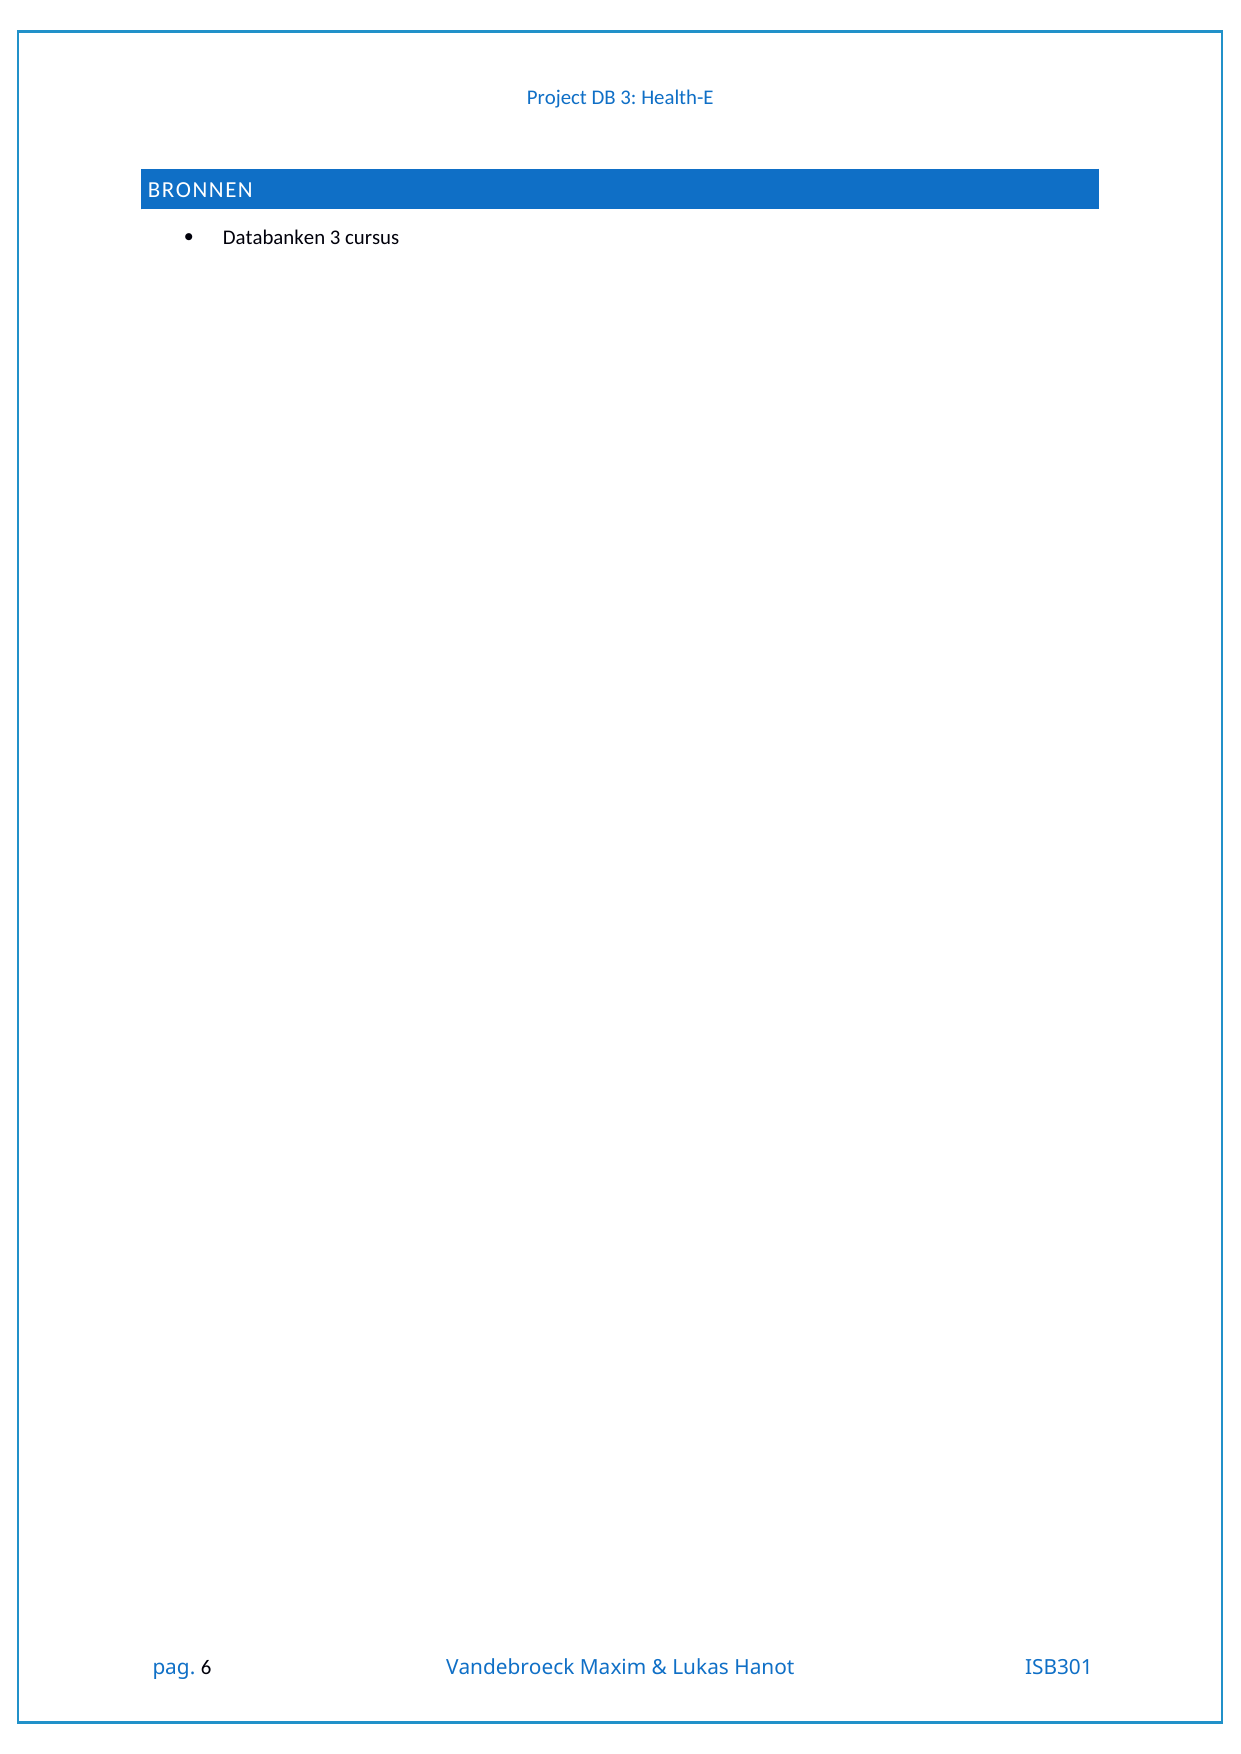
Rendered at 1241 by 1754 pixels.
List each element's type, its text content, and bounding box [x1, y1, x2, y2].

subtitle Bronnen [148, 175, 1093, 203]
list Databanken 3 cursus [185, 224, 1093, 249]
